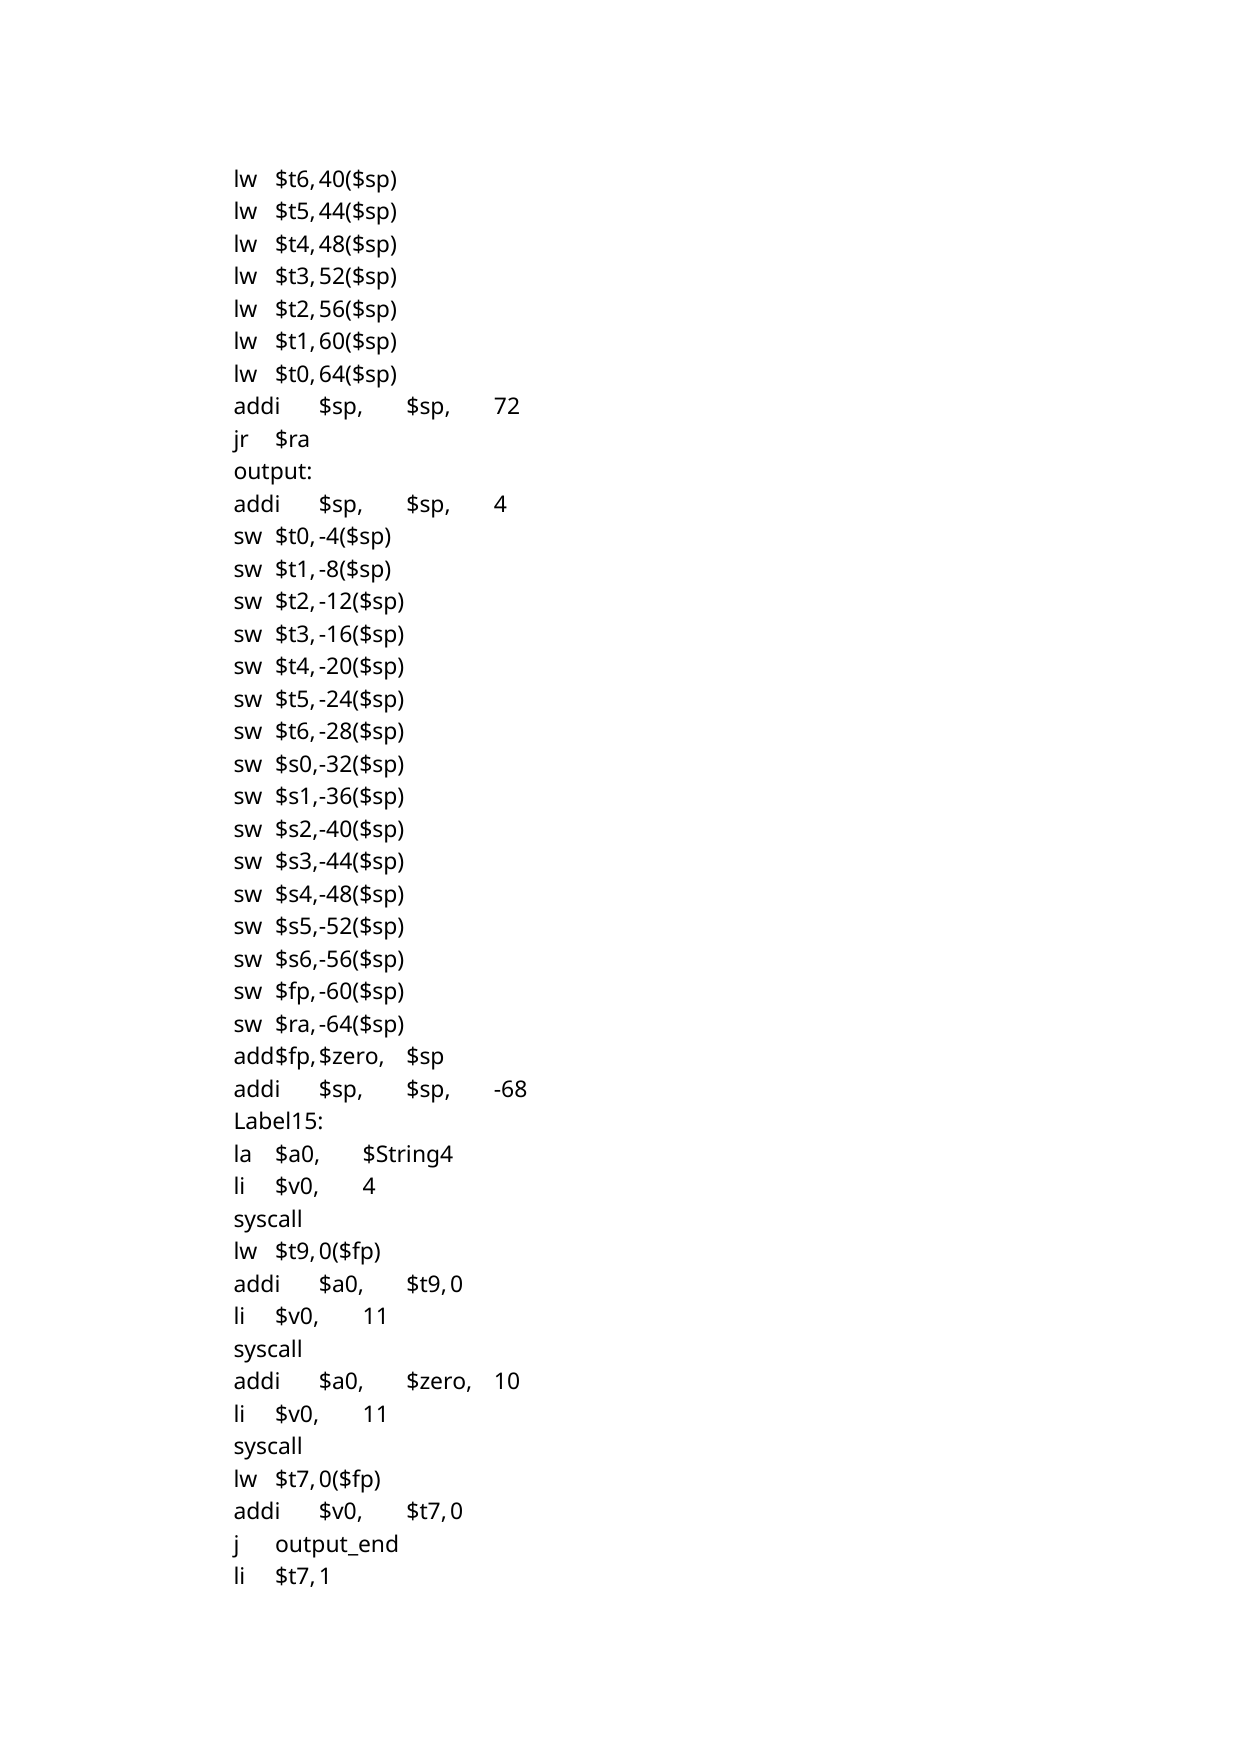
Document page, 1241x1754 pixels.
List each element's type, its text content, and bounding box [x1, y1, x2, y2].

text lw $t7, 0($fp) [187, 1462, 1053, 1494]
text sw $t5, -24($sp) [187, 682, 1053, 714]
text addi $a0, $zero, 10 [187, 1364, 1053, 1397]
text sw $t4, -20($sp) [187, 649, 1053, 682]
text addi $sp, $sp, 72 [187, 389, 1053, 422]
text sw $t3, -16($sp) [187, 617, 1053, 649]
text sw $s1, -36($sp) [187, 779, 1053, 812]
text sw $t1, -8($sp) [187, 552, 1053, 584]
text add $fp, $zero, $sp [187, 1039, 1053, 1072]
text lw $t6, 40($sp) [187, 162, 1053, 194]
text syscall [187, 1202, 1053, 1234]
text addi $v0, $t7, 0 [187, 1494, 1053, 1527]
text li $v0, 4 [187, 1169, 1053, 1202]
text sw $ra, -64($sp) [187, 1007, 1053, 1039]
text lw $t2, 56($sp) [187, 292, 1053, 324]
text addi $sp, $sp, -68 [187, 1072, 1053, 1104]
text jr $ra [187, 422, 1053, 454]
text addi $sp, $sp, 4 [187, 487, 1053, 519]
text sw $fp, -60($sp) [187, 974, 1053, 1007]
text syscall [187, 1429, 1053, 1462]
text li $v0, 11 [187, 1397, 1053, 1429]
text sw $t6, -28($sp) [187, 714, 1053, 747]
text lw $t9, 0($fp) [187, 1234, 1053, 1267]
text sw $s5, -52($sp) [187, 909, 1053, 942]
text lw $t1, 60($sp) [187, 324, 1053, 357]
text la $a0, $String4 [187, 1137, 1053, 1169]
text lw $t4, 48($sp) [187, 227, 1053, 259]
text sw $t0, -4($sp) [187, 519, 1053, 552]
text lw $t3, 52($sp) [187, 259, 1053, 292]
text syscall [187, 1332, 1053, 1364]
text Label15: [187, 1104, 1053, 1137]
text output: [187, 454, 1053, 487]
text li $v0, 11 [187, 1299, 1053, 1332]
text sw $t2, -12($sp) [187, 584, 1053, 617]
text sw $s6, -56($sp) [187, 942, 1053, 974]
text sw $s3, -44($sp) [187, 844, 1053, 877]
text li $t7, 1 [187, 1559, 1053, 1592]
text sw $s2, -40($sp) [187, 812, 1053, 844]
text sw $s0, -32($sp) [187, 747, 1053, 779]
text j output_end [187, 1527, 1053, 1559]
text sw $s4, -48($sp) [187, 877, 1053, 909]
text lw $t5, 44($sp) [187, 194, 1053, 227]
text addi $a0, $t9, 0 [187, 1267, 1053, 1299]
text lw $t0, 64($sp) [187, 357, 1053, 389]
